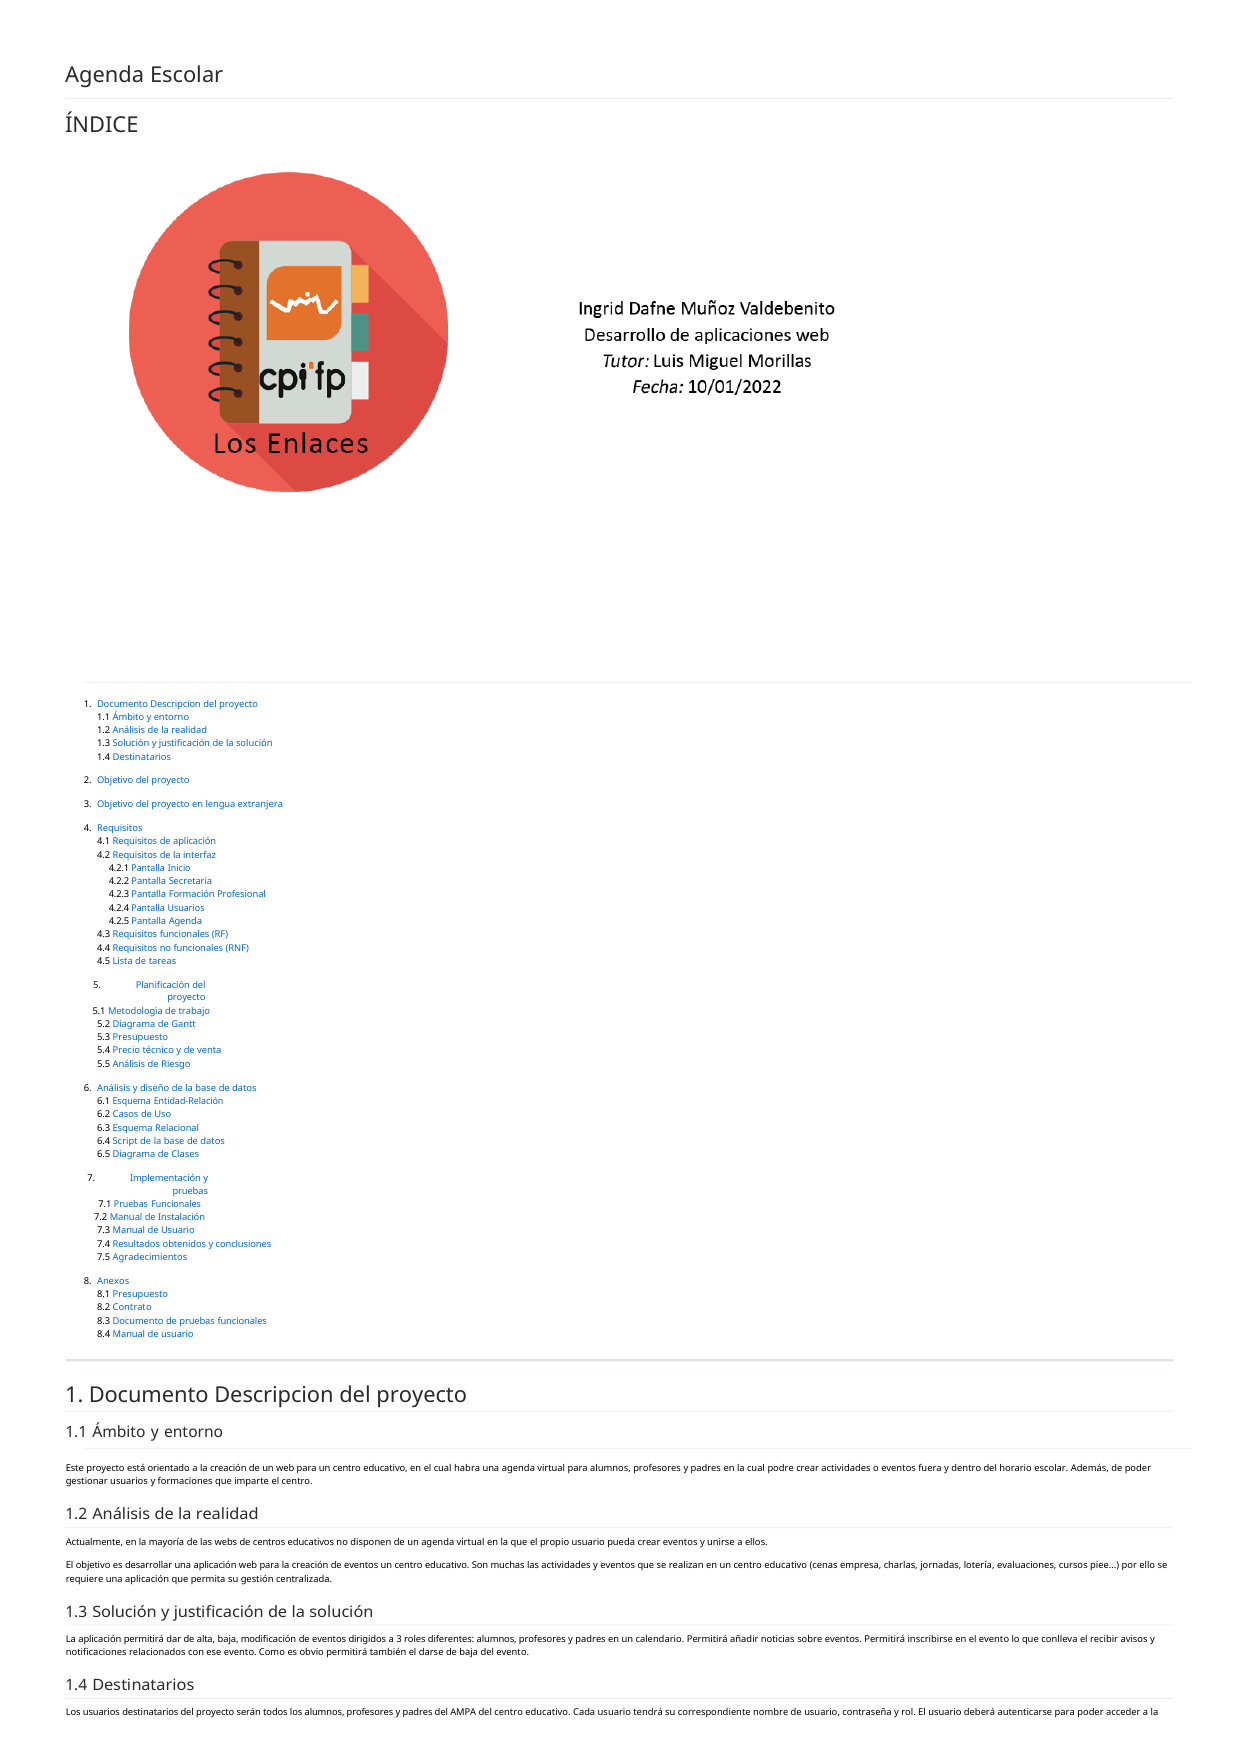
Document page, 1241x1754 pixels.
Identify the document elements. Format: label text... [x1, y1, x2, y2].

list Análisis de Riesgo [97, 1057, 1192, 1070]
list Diagrama de Clases [97, 1147, 1192, 1160]
list Metodologia de trabajo [54, 1004, 210, 1017]
list Pruebas Funcionales [54, 1197, 200, 1210]
list Manual de Usuario [97, 1224, 1192, 1237]
list Objetivo del proyecto [83, 774, 1192, 787]
list Presupuesto [97, 1287, 1192, 1300]
list Manual de usuario [97, 1327, 1192, 1340]
list Diagrama de Gantt [97, 1017, 1192, 1030]
list Resultados obtenidos y conclusiones [97, 1237, 1192, 1250]
list Esquema Entidad-Relación [97, 1094, 1192, 1107]
list Pantalla Agenda [108, 914, 1192, 927]
list Requisitos funcionales (RF) [97, 928, 1192, 941]
subtitle Análisis de la realidad [65, 1503, 1192, 1524]
subtitle Destinatarios [65, 1674, 1192, 1695]
list Documento Descripcion del proyecto [83, 697, 1192, 710]
text Este proyecto está orientado a la creación de un web para un centro educativo, en el cual habra una agenda virtual para alumnos, profesores y padres en la cual podre crear actividades o eventos fuera y dentro del horario escolar. Además, de poder gestionar usuarios y formaciones que imparte el centro. [66, 1462, 1169, 1487]
list Requisitos de la interfaz [97, 848, 1192, 861]
list Objetivo del proyecto en lengua extranjera [83, 798, 1192, 811]
list Requisitos de aplicación [97, 835, 1192, 848]
list Requisitos [83, 821, 1192, 834]
subtitle Ámbito y entorno [65, 1420, 1192, 1442]
text ÍNDICE [65, 109, 1192, 139]
list Script de la base de datos [97, 1134, 1192, 1147]
subtitle Solución y justificación de la solución [65, 1600, 1192, 1622]
list Requisitos no funcionales (RNF) [97, 941, 1192, 954]
list Agradecimientos [97, 1250, 1192, 1263]
list Implementación y pruebas [54, 1171, 208, 1197]
list Contrato [97, 1301, 1192, 1314]
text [66, 1706, 1168, 1719]
text Actualmente, en la mayoría de las webs de centros educativos no disponen de un agenda virtual en la que el propio usuario pueda crear eventos y unirse a ellos. [66, 1535, 1192, 1548]
picture [65, 112, 910, 676]
list Anexos [83, 1274, 1192, 1287]
list Análisis y diseño de la base de datos [83, 1081, 1192, 1094]
subtitle Agenda Escolar [65, 59, 1192, 89]
text La aplicación permitirá dar de alta, baja, modificación de eventos dirigidos a 3 roles diferentes: alumnos, profesores y padres en un calendario. Permitirá añadir noticias sobre eventos. Permitirá inscribirse en el evento lo que conlleva el recibir avisos y notificaciones relacionados con ese evento. Como es obvio permitirá también el darse de baja del evento. [66, 1632, 1192, 1658]
list Pantalla Secretaria [108, 874, 1192, 887]
text El objetivo es desarrollar una aplicación web para la creación de eventos un centro educativo. Son muchas las actividades y eventos que se realizan en un centro educativo (cenas empresa, charlas, jornadas, lotería, evaluaciones, cursos piee...) por ello se requiere una aplicación que permita su gestión centralizada. [66, 1559, 1192, 1585]
list Planificación del proyecto [54, 978, 205, 1004]
list Pantalla Usuarios [108, 901, 1192, 914]
list Documento de pruebas funcionales [97, 1314, 1192, 1327]
list Destinatarios [97, 750, 1192, 763]
list Ámbito y entorno [97, 710, 1192, 723]
list Pantalla Formación Profesional [108, 888, 1192, 901]
list Precio técnico y de venta [97, 1044, 1192, 1057]
list Análisis de la realidad [97, 723, 1192, 736]
list Pantalla Inicio [108, 861, 1192, 874]
list Lista de tareas [97, 954, 1192, 967]
list Esquema Relacional [97, 1121, 1192, 1134]
subtitle Documento Descripcion del proyecto [65, 1379, 1192, 1408]
